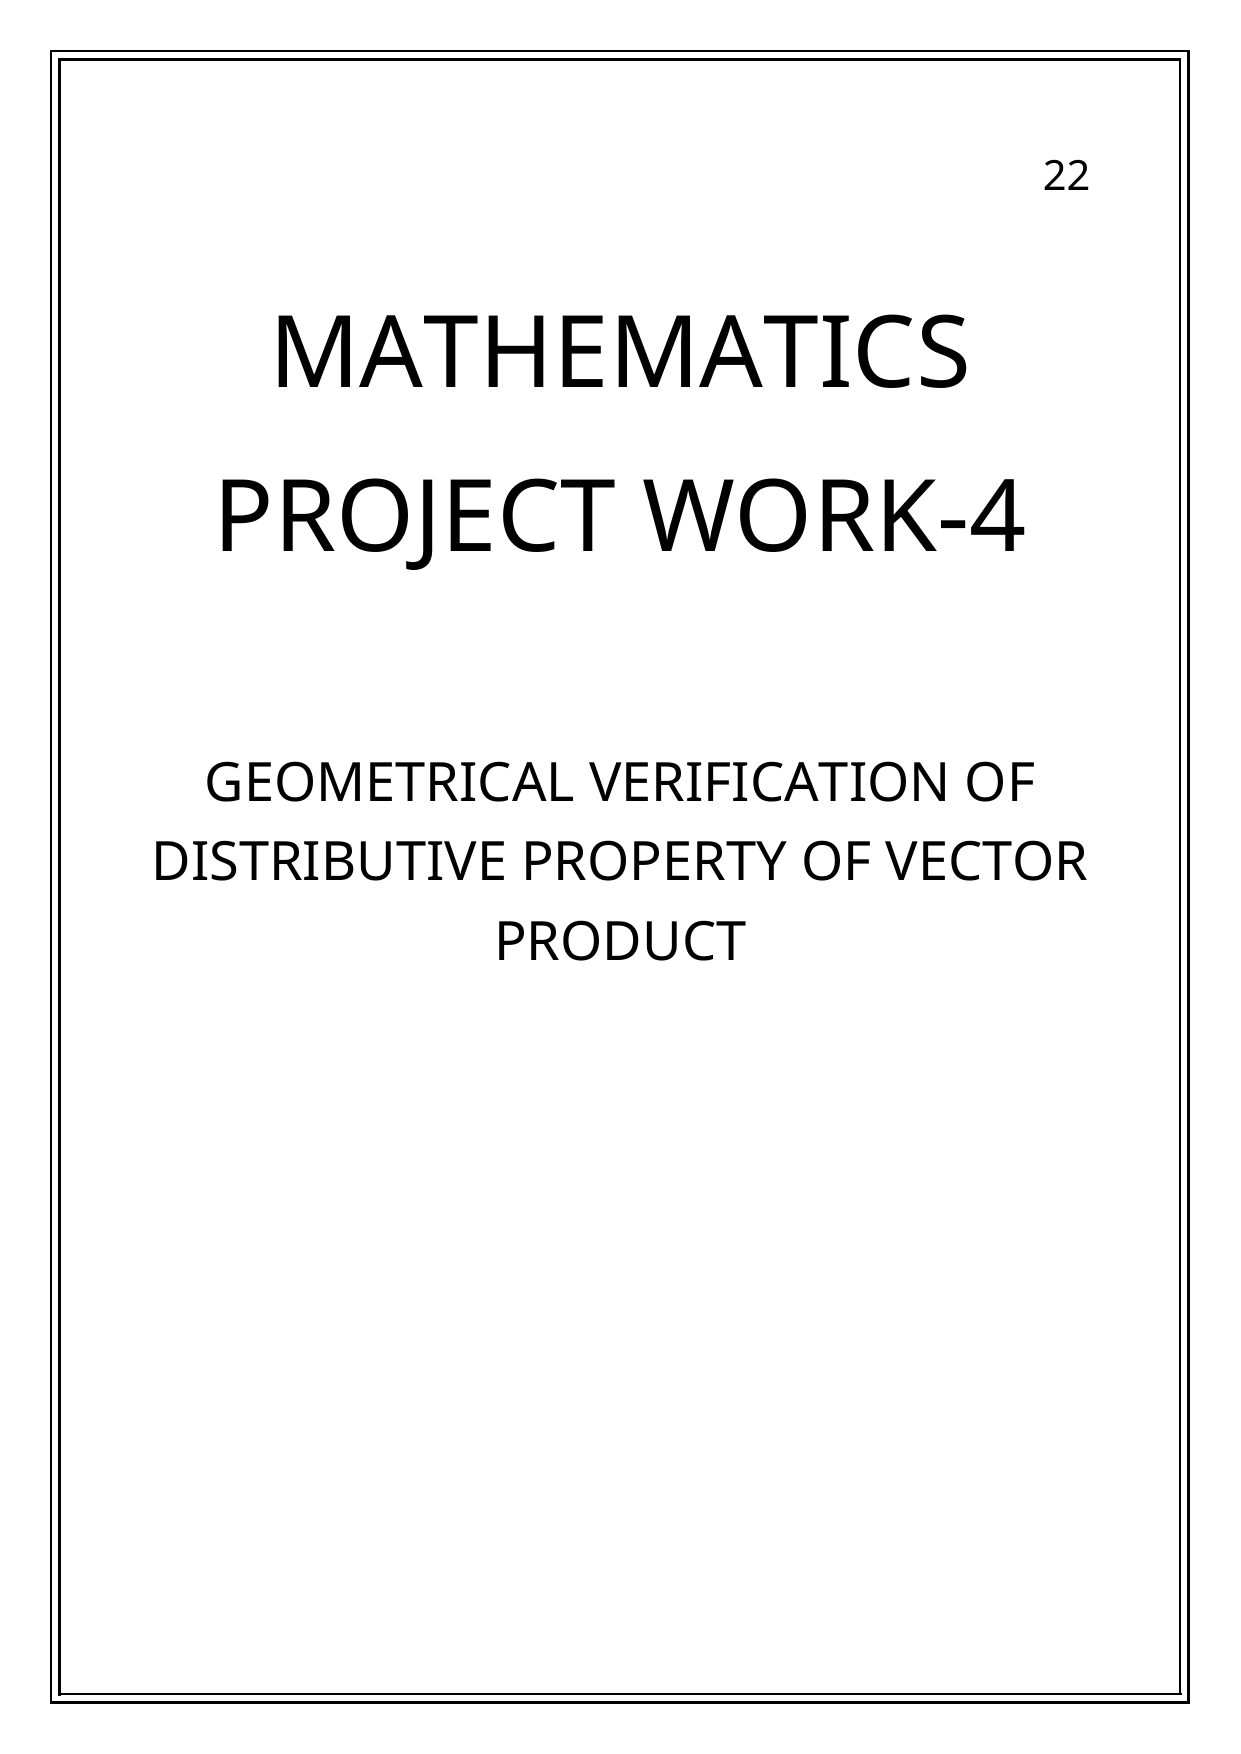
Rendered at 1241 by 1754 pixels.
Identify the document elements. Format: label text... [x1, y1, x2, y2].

text PROJECT WORK-4 [150, 444, 1090, 580]
text 22 [150, 150, 1090, 201]
text GEOMETRICAL VERIFICATION OF DISTRIBUTIVE PROPERTY OF VECTOR PRODUCT [150, 743, 1090, 976]
text MATHEMATICS [150, 280, 1090, 417]
